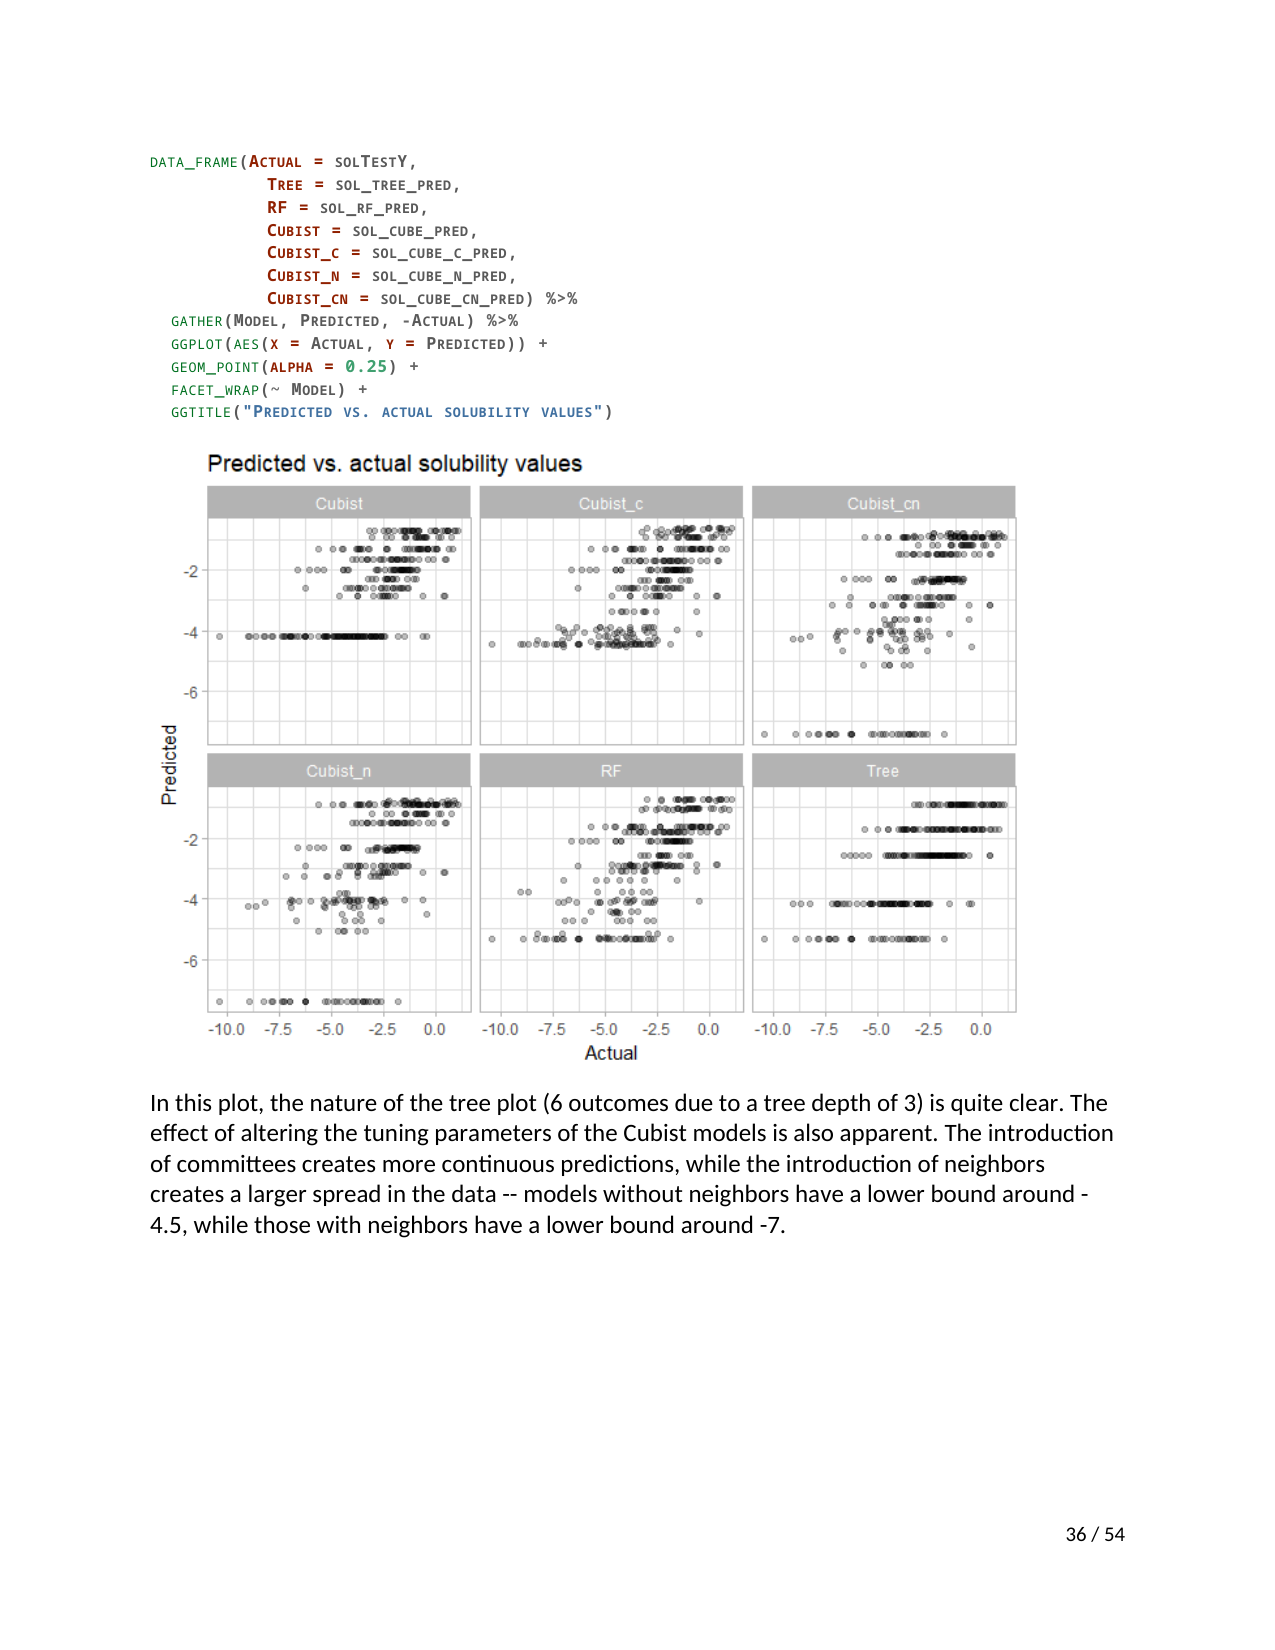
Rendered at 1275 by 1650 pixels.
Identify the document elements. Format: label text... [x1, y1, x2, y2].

text data_frame(Actual = solTestY, Tree = sol_tree_pred, RF = sol_rf_pred, Cubist = sol_cube_pred, Cubist_c = sol_cube_c_pred, Cubist_n = sol_cube_n_pred, Cubist_cn = sol_cube_cn_pred) %>% gather(Model, Predicted, -Actual) %>% ggplot(aes(x = Actual, y = Predicted)) + geom_point(alpha = 0.25) + facet_wrap(~ Model) + ggtitle("Predicted vs. actual solubility values") [150, 150, 1125, 422]
picture [150, 443, 1025, 1069]
text In this plot, the nature of the tree plot (6 outcomes due to a tree depth of 3) is quite clear. The effect of altering the tuning parameters of the Cubist models is also apparent. The introduction of committees creates more continuous predictions, while the introduction of neighbors creates a larger spread in the data -- models without neighbors have a lower bound around -4.5, while those with neighbors have a lower bound around -7. [150, 1087, 1125, 1240]
